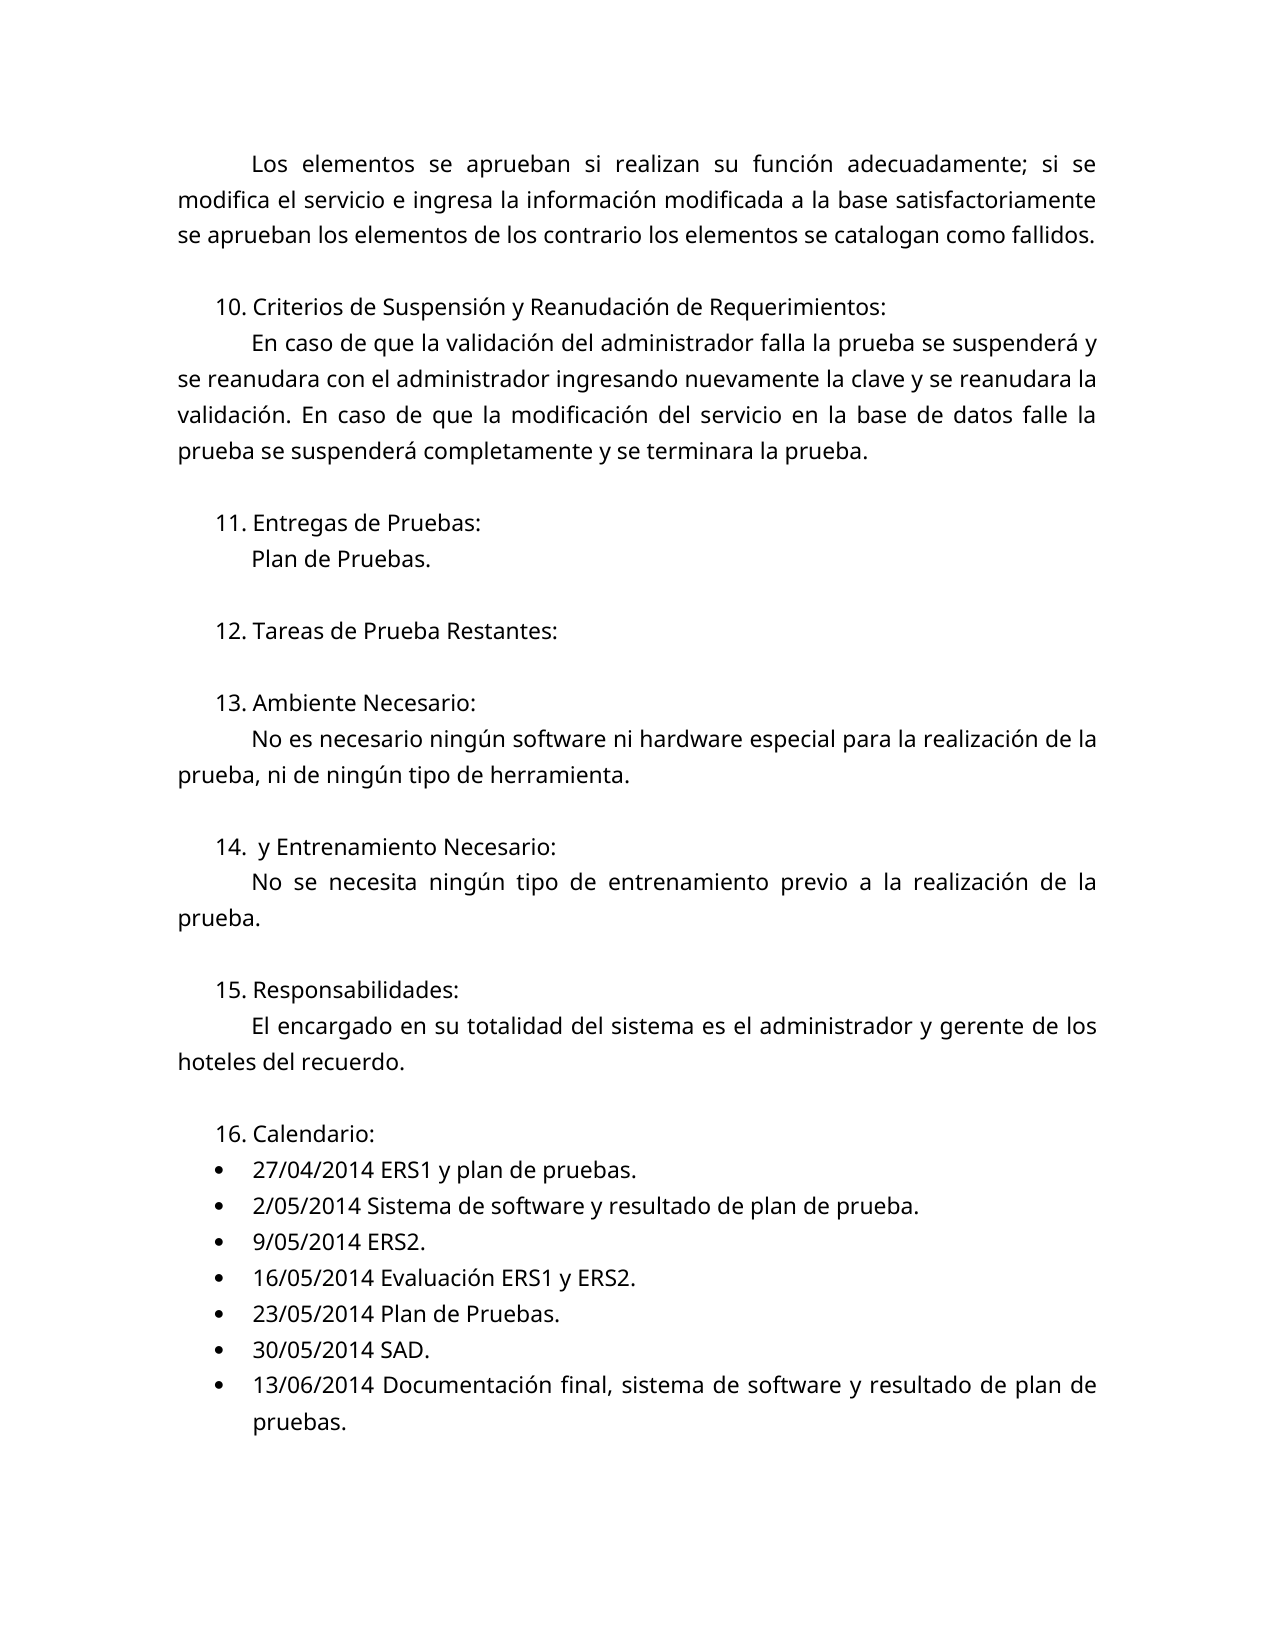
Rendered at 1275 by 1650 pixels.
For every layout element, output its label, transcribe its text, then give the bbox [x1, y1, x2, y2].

text En caso de que la validación del administrador falla la prueba se suspenderá y se reanudara con el administrador ingresando nuevamente la clave y se reanudara la validación. En caso de que la modificación del servicio en la base de datos falle la prueba se suspenderá completamente y se terminara la prueba. [177, 327, 1098, 466]
text El encargado en su totalidad del sistema es el administrador y gerente de los hoteles del recuerdo. [177, 1010, 1098, 1077]
list 16/05/2014 Evaluación ERS1 y ERS2. [215, 1262, 1098, 1293]
text Plan de Pruebas. [177, 543, 1098, 574]
list Criterios de Suspensión y Reanudación de Requerimientos: [215, 291, 1098, 323]
list 27/04/2014 ERS1 y plan de pruebas. [215, 1154, 1098, 1185]
list 23/05/2014 Plan de Pruebas. [215, 1298, 1098, 1329]
text No se necesita ningún tipo de entrenamiento previo a la realización de la prueba. [177, 866, 1098, 933]
list 30/05/2014 SAD. [215, 1333, 1098, 1365]
list 13/06/2014 Documentación final, sistema de software y resultado de plan de pruebas. [215, 1369, 1098, 1437]
list 2/05/2014 Sistema de software y resultado de plan de prueba. [215, 1190, 1098, 1221]
list Tareas de Prueba Restantes: [215, 615, 1098, 646]
list Responsabilidades: [215, 974, 1098, 1005]
list 9/05/2014 ERS2. [215, 1226, 1098, 1257]
list y Entrenamiento Necesario: [215, 830, 1098, 862]
text Los elementos se aprueban si realizan su función adecuadamente; si se modifica el servicio e ingresa la información modificada a la base satisfactoriamente se aprueban los elementos de los contrario los elementos se catalogan como fallidos. [177, 148, 1098, 251]
list Entregas de Pruebas: [215, 507, 1098, 538]
list Calendario: [215, 1118, 1098, 1149]
list Ambiente Necesario: [215, 687, 1098, 718]
text No es necesario ningún software ni hardware especial para la realización de la prueba, ni de ningún tipo de herramienta. [177, 723, 1098, 790]
